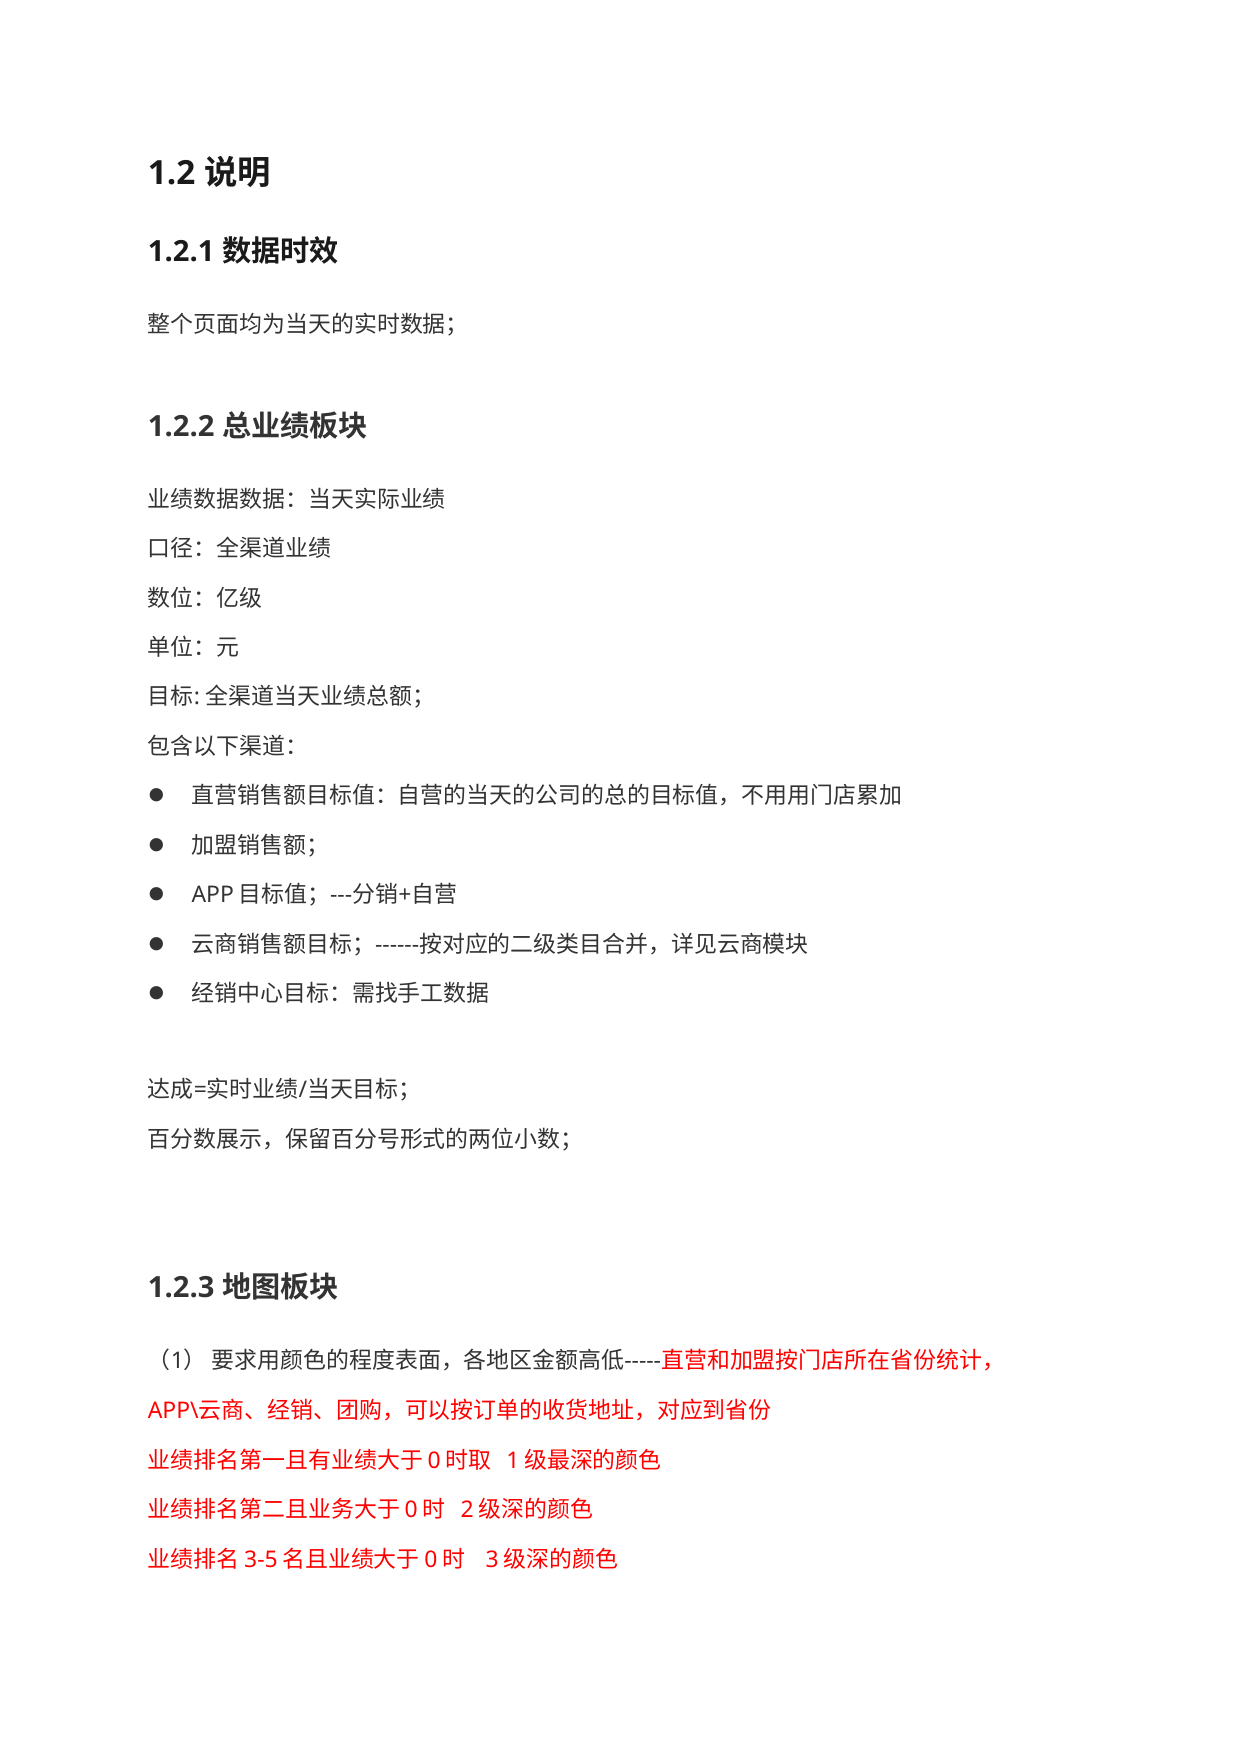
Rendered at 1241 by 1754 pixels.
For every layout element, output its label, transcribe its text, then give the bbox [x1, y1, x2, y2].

text APP\云商、经销、团购，可以按订单的收货地址，对应到省份 [148, 1392, 1093, 1425]
text （1） 要求用颜色的程度表面，各地区金额高低-----直营和加盟按门店所在省份统计， [148, 1342, 1093, 1376]
text 数位：亿级 [148, 579, 1093, 613]
list APP目标值；---分销+自营 [148, 876, 1093, 909]
subtitle 1.2.1 数据时效 [148, 228, 1093, 270]
subtitle 1.2.2 总业绩板块 [148, 402, 1093, 445]
text 单位：元 [148, 629, 1093, 662]
list 云商销售额目标；------按对应的二级类目合并，详见云商模块 [148, 926, 1093, 959]
text 整个页面均为当天的实时数据； [148, 306, 1093, 339]
text 业绩排名第一且有业绩大于0时取 1级最深的颜色 [148, 1441, 1093, 1475]
text 百分数展示，保留百分号形式的两位小数； [148, 1121, 1093, 1154]
list 经销中心目标：需找手工数据 [148, 975, 1093, 1008]
text 口径：全渠道业绩 [148, 530, 1093, 563]
text 达成=实时业绩/当天目标； [148, 1071, 1093, 1105]
text 目标: 全渠道当天业绩总额； [148, 678, 1093, 712]
subtitle 1.2 说明 [148, 146, 1093, 194]
text 包含以下渠道： [148, 728, 1093, 761]
text 业绩数据数据：当天实际业绩 [148, 481, 1093, 514]
text 业绩排名第二且业务大于0时 2级深的颜色 [148, 1491, 1093, 1524]
list 加盟销售额； [148, 827, 1093, 860]
list 直营销售额目标值：自营的当天的公司的总的目标值，不用用门店累加 [148, 777, 1093, 810]
subtitle 1.2.3 地图板块 [148, 1264, 1093, 1306]
text 业绩排名3-5名且业绩大于0时 3级深的颜色 [148, 1541, 1093, 1574]
